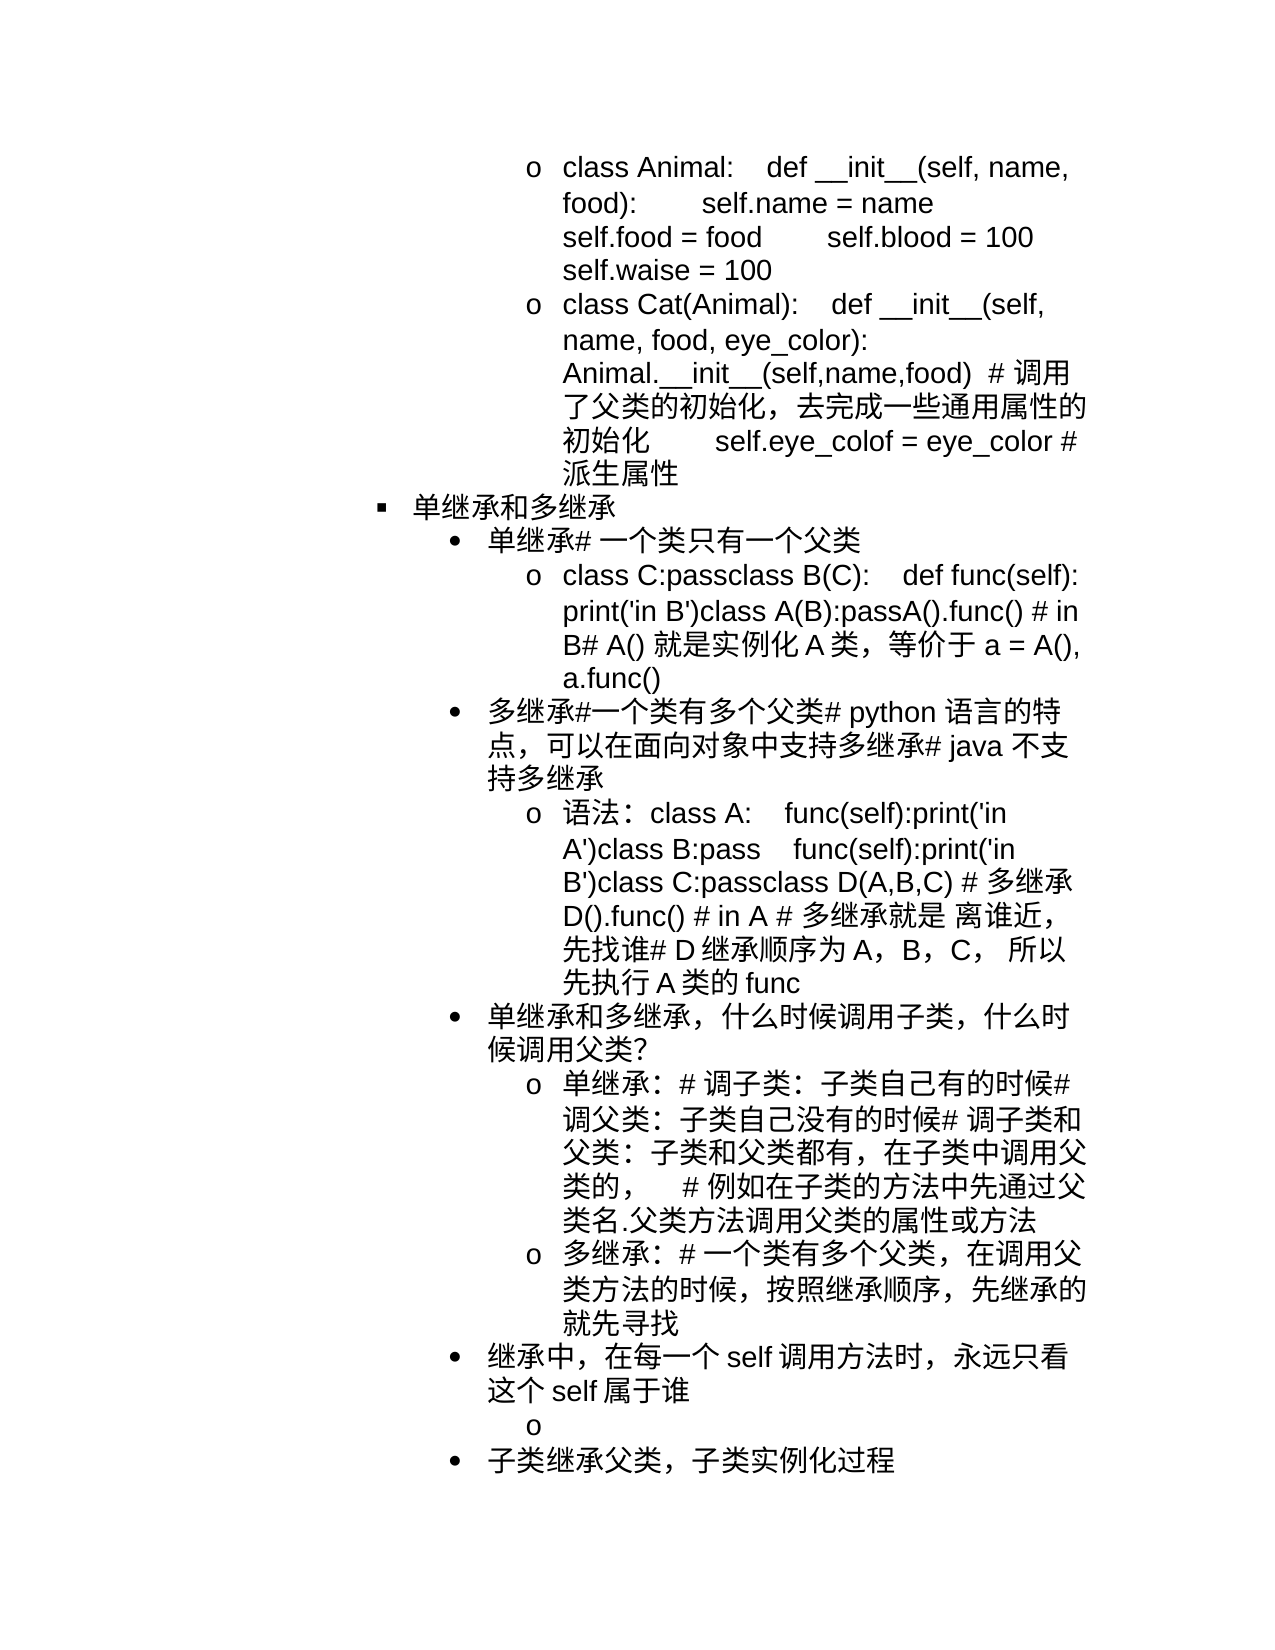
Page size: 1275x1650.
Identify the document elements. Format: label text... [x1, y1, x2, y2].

list 语法：class A: func(self):print('in A')class B:pass func(self):print('in B')class C:passclass D(A,B,C) # 多继承D().func() # in A # 多继承就是 离谁近，先找谁# D继承顺序为A，B，C， 所以先执行A类的func [525, 796, 1087, 999]
list 继承中，在每一个self调用方法时，永远只看这个self属于谁 [450, 1340, 1087, 1408]
list 子类继承父类，子类实例化过程 [450, 1444, 1087, 1478]
list class C:passclass B(C): def func(self): print('in B')class A(B):passA().func() # in B# A() 就是实例化A类，等价于 a = A(), a.func() [525, 558, 1087, 695]
list 单继承和多继承 [375, 491, 1087, 524]
list 单继承和多继承，什么时候调用子类，什么时候调用父类？ [450, 999, 1087, 1067]
list 单继承# 一个类只有一个父类 [450, 524, 1087, 558]
list 单继承：# 调子类：子类自己有的时候# 调父类：子类自己没有的时候# 调子类和父类：子类和父类都有，在子类中调用父类的， # 例如在子类的方法中先通过父类名.父类方法调用父类的属性或方法 [525, 1067, 1087, 1237]
list class Animal: def __init__(self, name, food): self.name = name self.food = food self.blood = 100 self.waise = 100 [525, 150, 1087, 287]
list class Cat(Animal): def __init__(self, name, food, eye_color): Animal.__init__(self,name,food) # 调用了父类的初始化，去完成一些通用属性的初始化 self.eye_colof = eye_color # 派生属性 [525, 287, 1087, 491]
list 多继承#一个类有多个父类# python 语言的特点，可以在面向对象中支持多继承# java 不支持多继承 [450, 695, 1087, 796]
list 多继承：# 一个类有多个父类，在调用父类方法的时候，按照继承顺序，先继承的就先寻找 [525, 1237, 1087, 1340]
